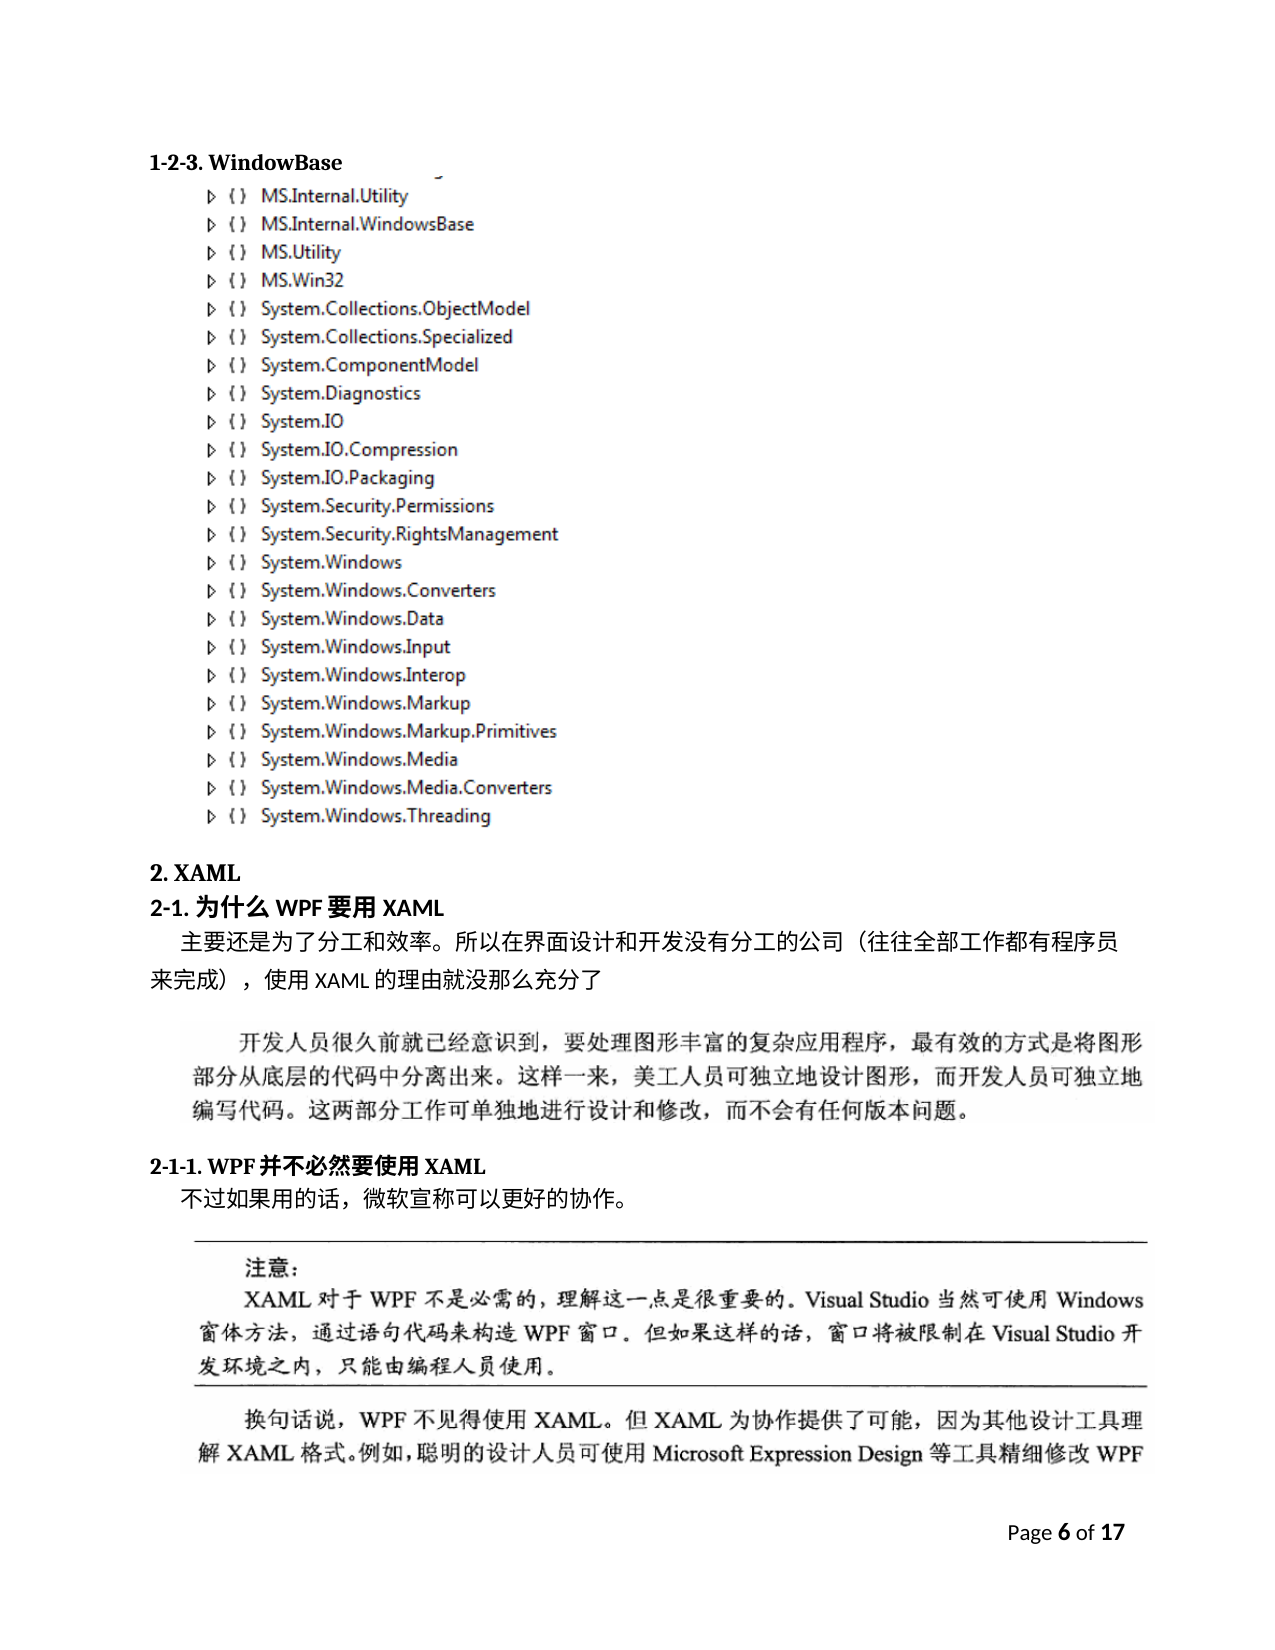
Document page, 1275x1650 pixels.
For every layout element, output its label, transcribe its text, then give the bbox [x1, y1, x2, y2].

subtitle WindowBase [150, 150, 1125, 176]
picture [180, 1240, 1155, 1474]
subtitle XAML [150, 859, 1125, 888]
picture [180, 176, 618, 835]
text 主要还是为了分工和效率。所以在界面设计和开发没有分工的公司（往往全部工作都有程序员来完成），使用XAML的理由就没那么充分了 [150, 924, 1125, 996]
text 不过如果用的话，微软宣称可以更好的协作。 [150, 1181, 1125, 1214]
subtitle 为什么WPF要用XAML [150, 888, 1125, 924]
subtitle WPF并不必然要使用XAML [150, 1148, 1125, 1181]
picture [180, 1021, 1155, 1123]
